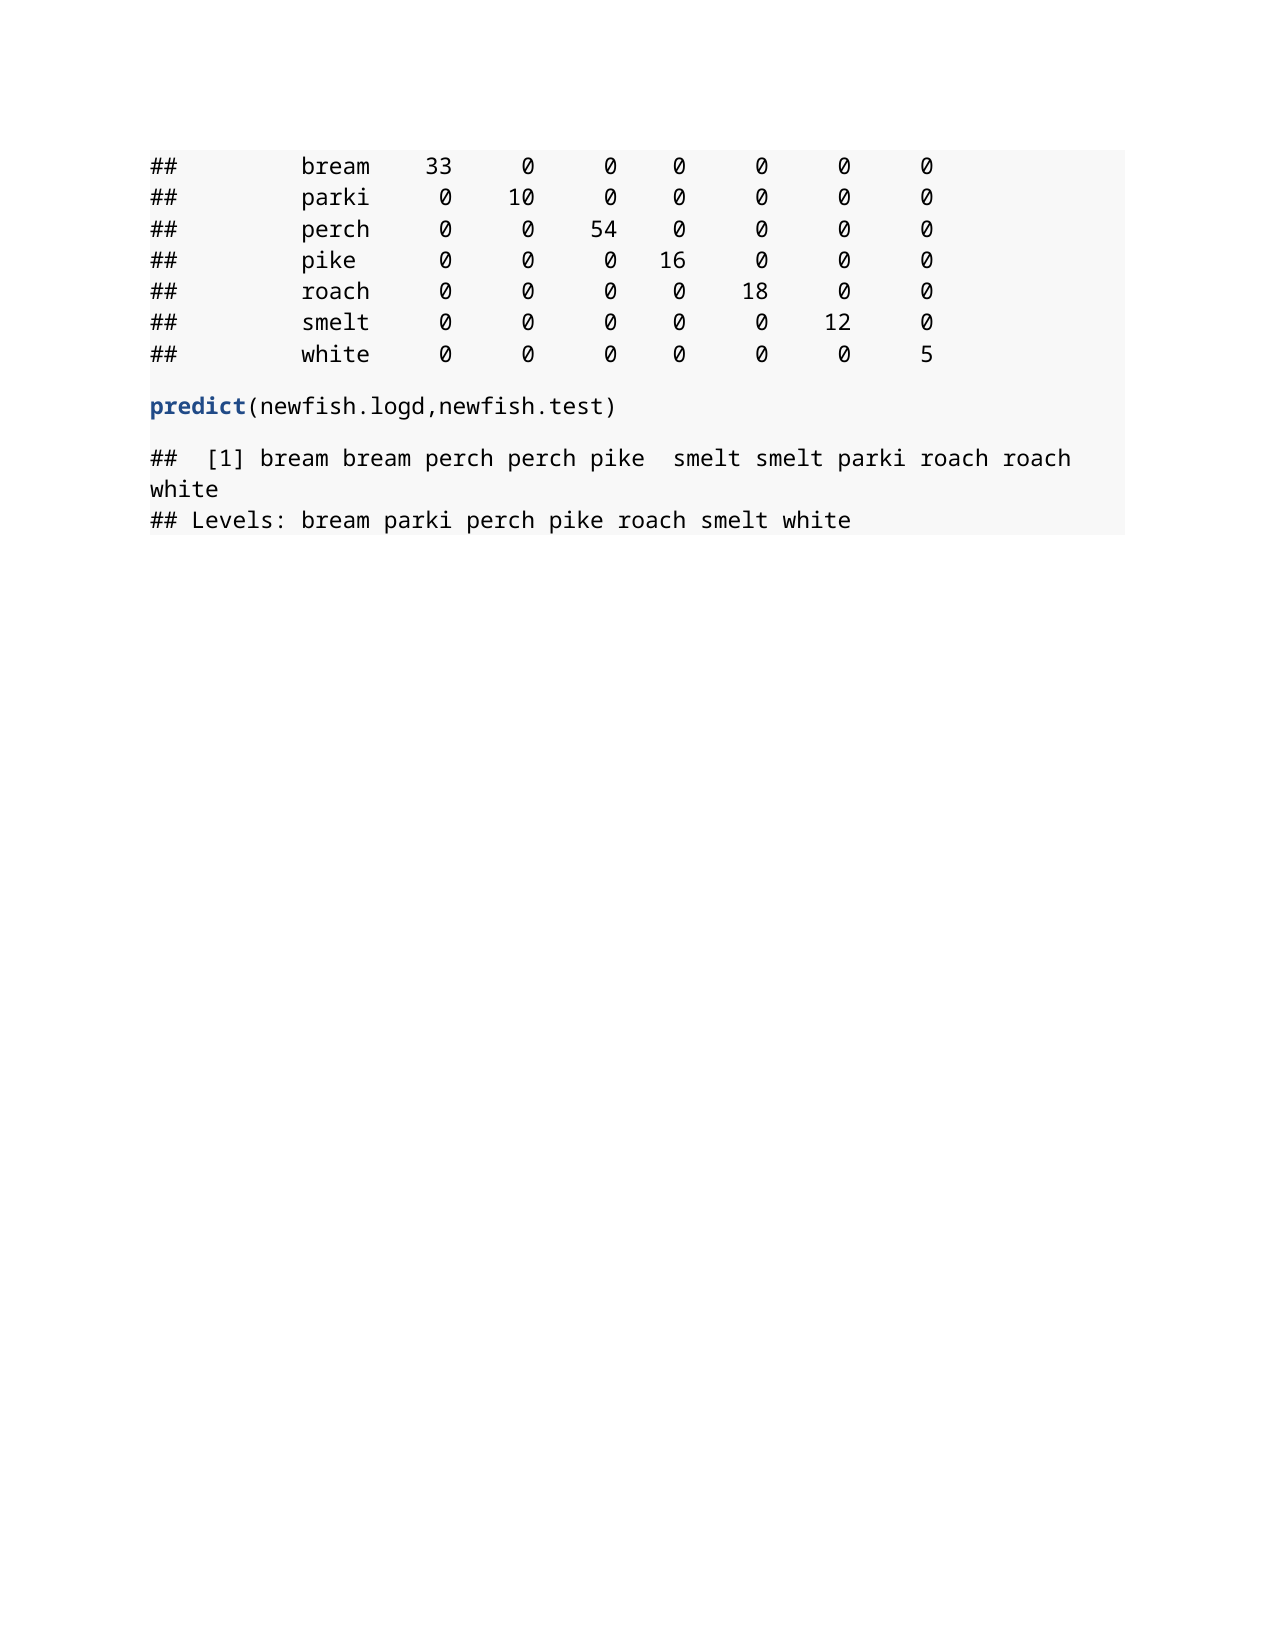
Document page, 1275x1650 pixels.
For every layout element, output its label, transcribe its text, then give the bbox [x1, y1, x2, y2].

text predict(newfish.logd,newfish.test) [150, 389, 1125, 421]
text ## [1] bream bream perch perch pike smelt smelt parki roach roach white ## Levels: bream parki perch pike roach smelt white [150, 442, 1125, 535]
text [150, 150, 1125, 369]
